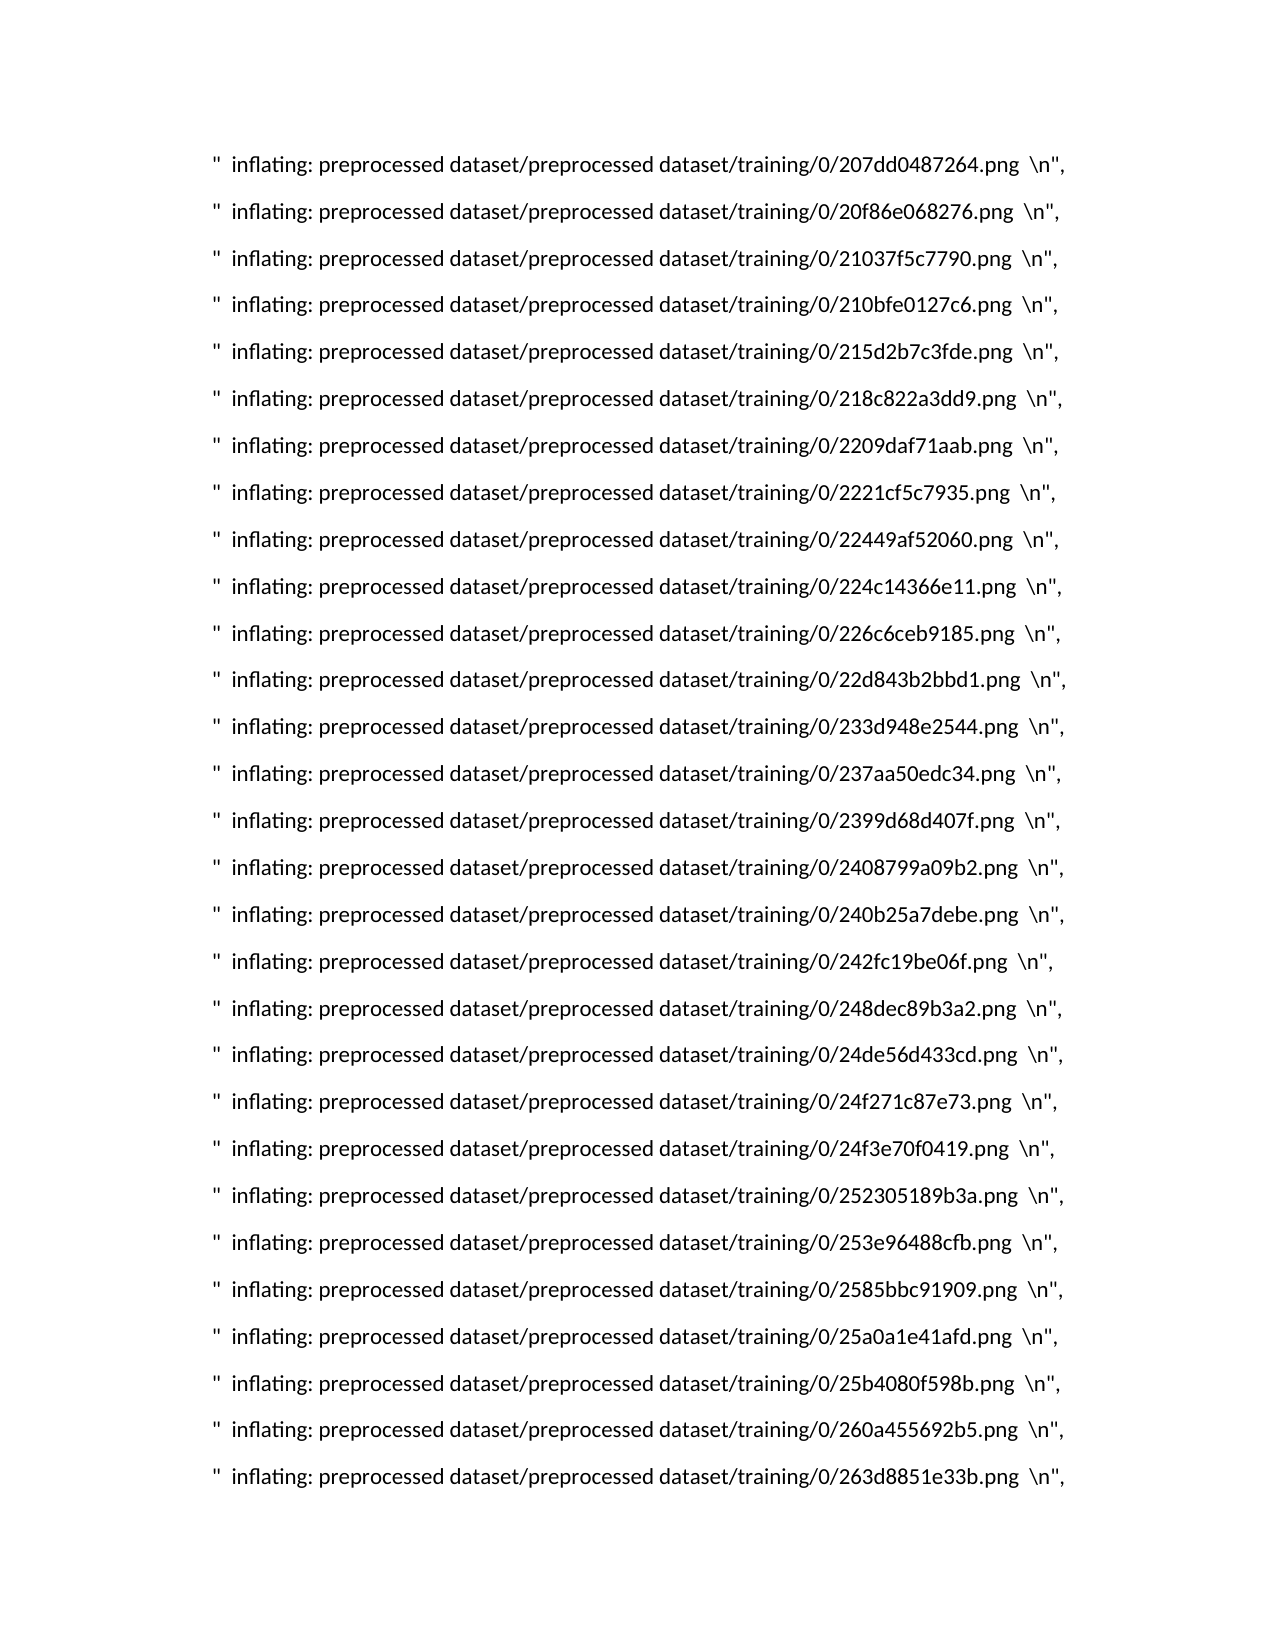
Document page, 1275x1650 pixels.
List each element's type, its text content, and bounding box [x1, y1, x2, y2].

text " inflating: preprocessed dataset/preprocessed dataset/training/0/2209daf71aab.png \n", [150, 431, 1125, 459]
text " inflating: preprocessed dataset/preprocessed dataset/training/0/25a0a1e41afd.png \n", [150, 1322, 1125, 1350]
text " inflating: preprocessed dataset/preprocessed dataset/training/0/260a455692b5.png \n", [150, 1416, 1125, 1444]
text " inflating: preprocessed dataset/preprocessed dataset/training/0/233d948e2544.png \n", [150, 712, 1125, 741]
text " inflating: preprocessed dataset/preprocessed dataset/training/0/237aa50edc34.png \n", [150, 759, 1125, 787]
text " inflating: preprocessed dataset/preprocessed dataset/training/0/242fc19be06f.png \n", [150, 947, 1125, 975]
text " inflating: preprocessed dataset/preprocessed dataset/training/0/21037f5c7790.png \n", [150, 244, 1125, 272]
text " inflating: preprocessed dataset/preprocessed dataset/training/0/2221cf5c7935.png \n", [150, 478, 1125, 506]
text " inflating: preprocessed dataset/preprocessed dataset/training/0/263d8851e33b.png \n", [150, 1462, 1125, 1491]
text " inflating: preprocessed dataset/preprocessed dataset/training/0/210bfe0127c6.png \n", [150, 291, 1125, 319]
text " inflating: preprocessed dataset/preprocessed dataset/training/0/24f3e70f0419.png \n", [150, 1134, 1125, 1162]
text " inflating: preprocessed dataset/preprocessed dataset/training/0/224c14366e11.png \n", [150, 572, 1125, 600]
text " inflating: preprocessed dataset/preprocessed dataset/training/0/253e96488cfb.png \n", [150, 1228, 1125, 1256]
text " inflating: preprocessed dataset/preprocessed dataset/training/0/2408799a09b2.png \n", [150, 853, 1125, 881]
text " inflating: preprocessed dataset/preprocessed dataset/training/0/2399d68d407f.png \n", [150, 806, 1125, 834]
text " inflating: preprocessed dataset/preprocessed dataset/training/0/2585bbc91909.png \n", [150, 1275, 1125, 1303]
text " inflating: preprocessed dataset/preprocessed dataset/training/0/252305189b3a.png \n", [150, 1181, 1125, 1209]
text " inflating: preprocessed dataset/preprocessed dataset/training/0/218c822a3dd9.png \n", [150, 384, 1125, 412]
text " inflating: preprocessed dataset/preprocessed dataset/training/0/25b4080f598b.png \n", [150, 1369, 1125, 1397]
text " inflating: preprocessed dataset/preprocessed dataset/training/0/226c6ceb9185.png \n", [150, 619, 1125, 647]
text " inflating: preprocessed dataset/preprocessed dataset/training/0/22449af52060.png \n", [150, 525, 1125, 553]
text " inflating: preprocessed dataset/preprocessed dataset/training/0/248dec89b3a2.png \n", [150, 994, 1125, 1022]
text " inflating: preprocessed dataset/preprocessed dataset/training/0/24f271c87e73.png \n", [150, 1087, 1125, 1116]
text " inflating: preprocessed dataset/preprocessed dataset/training/0/240b25a7debe.png \n", [150, 900, 1125, 928]
text " inflating: preprocessed dataset/preprocessed dataset/training/0/22d843b2bbd1.png \n", [150, 666, 1125, 694]
text " inflating: preprocessed dataset/preprocessed dataset/training/0/20f86e068276.png \n", [150, 197, 1125, 225]
text " inflating: preprocessed dataset/preprocessed dataset/training/0/215d2b7c3fde.png \n", [150, 337, 1125, 366]
text " inflating: preprocessed dataset/preprocessed dataset/training/0/207dd0487264.png \n", [150, 150, 1125, 178]
text " inflating: preprocessed dataset/preprocessed dataset/training/0/24de56d433cd.png \n", [150, 1041, 1125, 1069]
